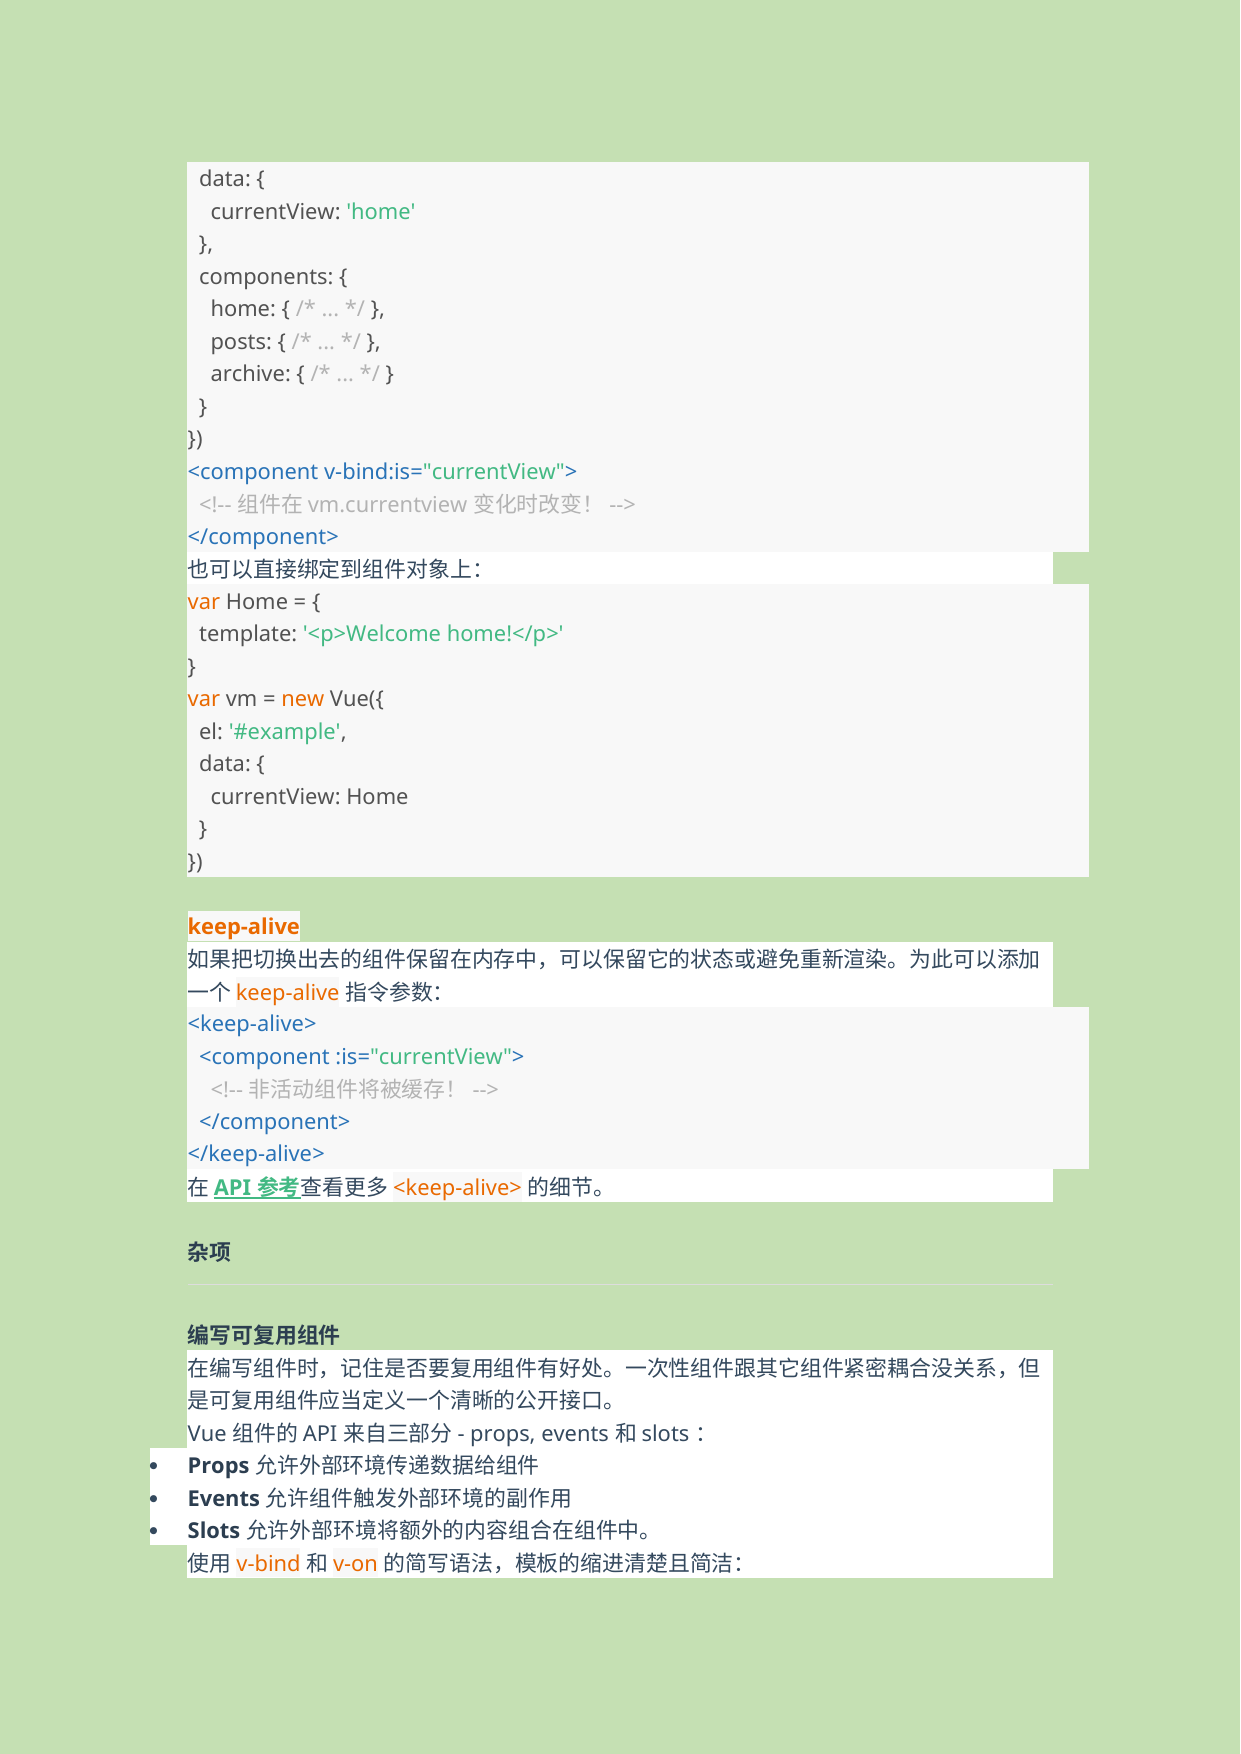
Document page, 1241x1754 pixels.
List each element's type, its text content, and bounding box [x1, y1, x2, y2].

subtitle 编写可复用组件 [187, 1318, 1053, 1350]
list Slots 允许外部环境将额外的内容组合在组件中。 [150, 1513, 1053, 1545]
text 使用 v-bind 和 v-on 的简写语法，模板的缩进清楚且简洁： [187, 1545, 1053, 1578]
list Props 允许外部环境传递数据给组件 [150, 1448, 1053, 1480]
text 如果把切换出去的组件保留在内存中，可以保留它的状态或避免重新渲染。为此可以添加一个keep-alive 指令参数： [187, 942, 1053, 1007]
text Vue 组件的 API 来自三部分 - props, events 和 slots ： [187, 1415, 1053, 1448]
text 在API 参考查看更多 <keep-alive> 的细节。 [187, 1169, 1053, 1202]
subtitle keep-alive [187, 909, 1053, 942]
text 也可以直接绑定到组件对象上： [187, 552, 1053, 584]
list Events 允许组件触发外部环境的副作用 [150, 1480, 1053, 1513]
text 在编写组件时，记住是否要复用组件有好处。一次性组件跟其它组件紧密耦合没关系，但是可复用组件应当定义一个清晰的公开接口。 [187, 1350, 1053, 1415]
subtitle 杂项 [187, 1234, 1053, 1285]
